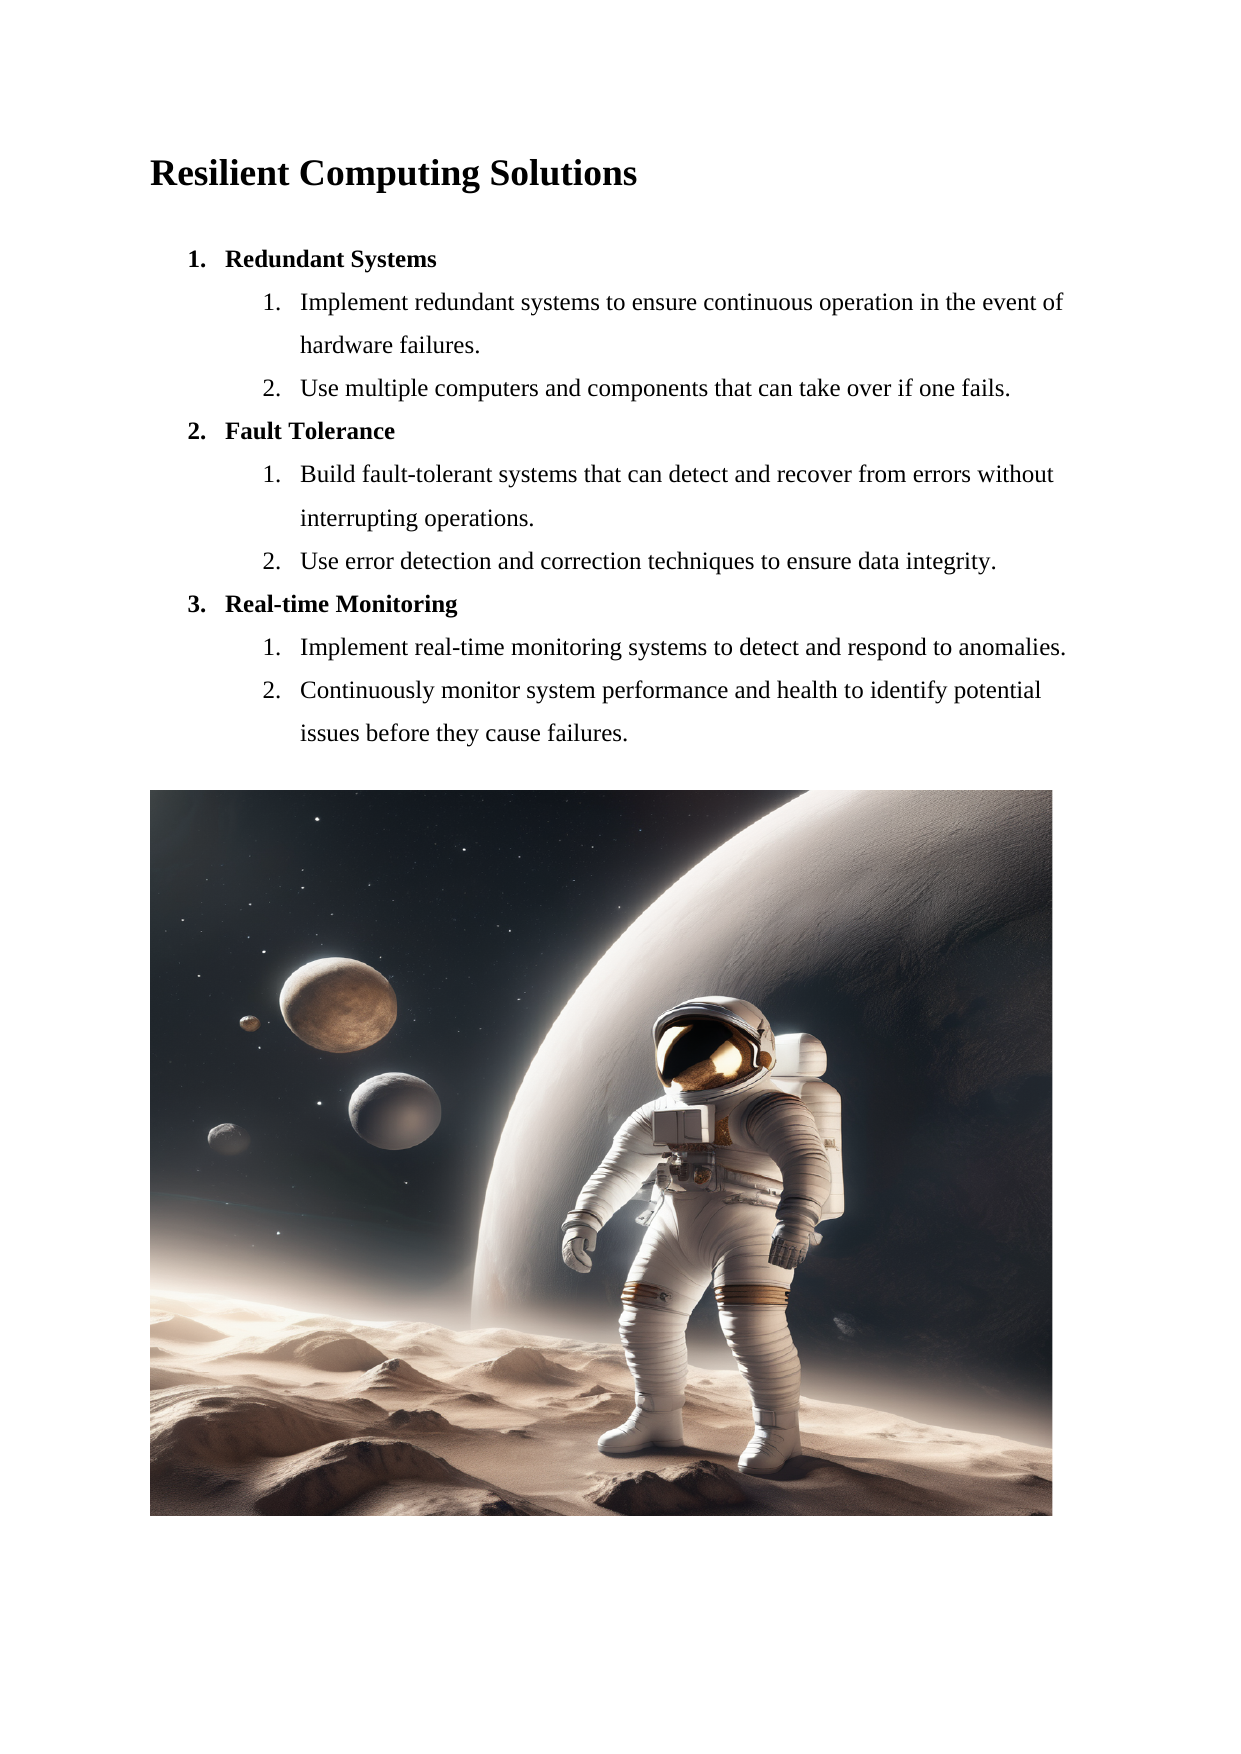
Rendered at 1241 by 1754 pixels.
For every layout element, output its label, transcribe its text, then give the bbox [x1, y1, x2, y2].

list Use error detection and correction techniques to ensure data integrity. [262, 546, 1090, 574]
list Fault Tolerance [187, 416, 1090, 445]
text Resilient Computing Solutions [150, 150, 1090, 193]
list Continuously monitor system performance and health to identify potential issues before they cause failures. [262, 675, 1090, 747]
list Implement real-time monitoring systems to detect and respond to anomalies. [262, 632, 1090, 661]
picture [150, 790, 1053, 1516]
list Implement redundant systems to ensure continuous operation in the event of hardware failures. [262, 287, 1090, 359]
list Build fault-tolerant systems that can detect and recover from errors without interrupting operations. [262, 459, 1090, 531]
list Real-time Monitoring [187, 589, 1090, 618]
list Use multiple computers and components that can take over if one fails. [262, 373, 1090, 402]
list Redundant Systems [187, 244, 1090, 273]
